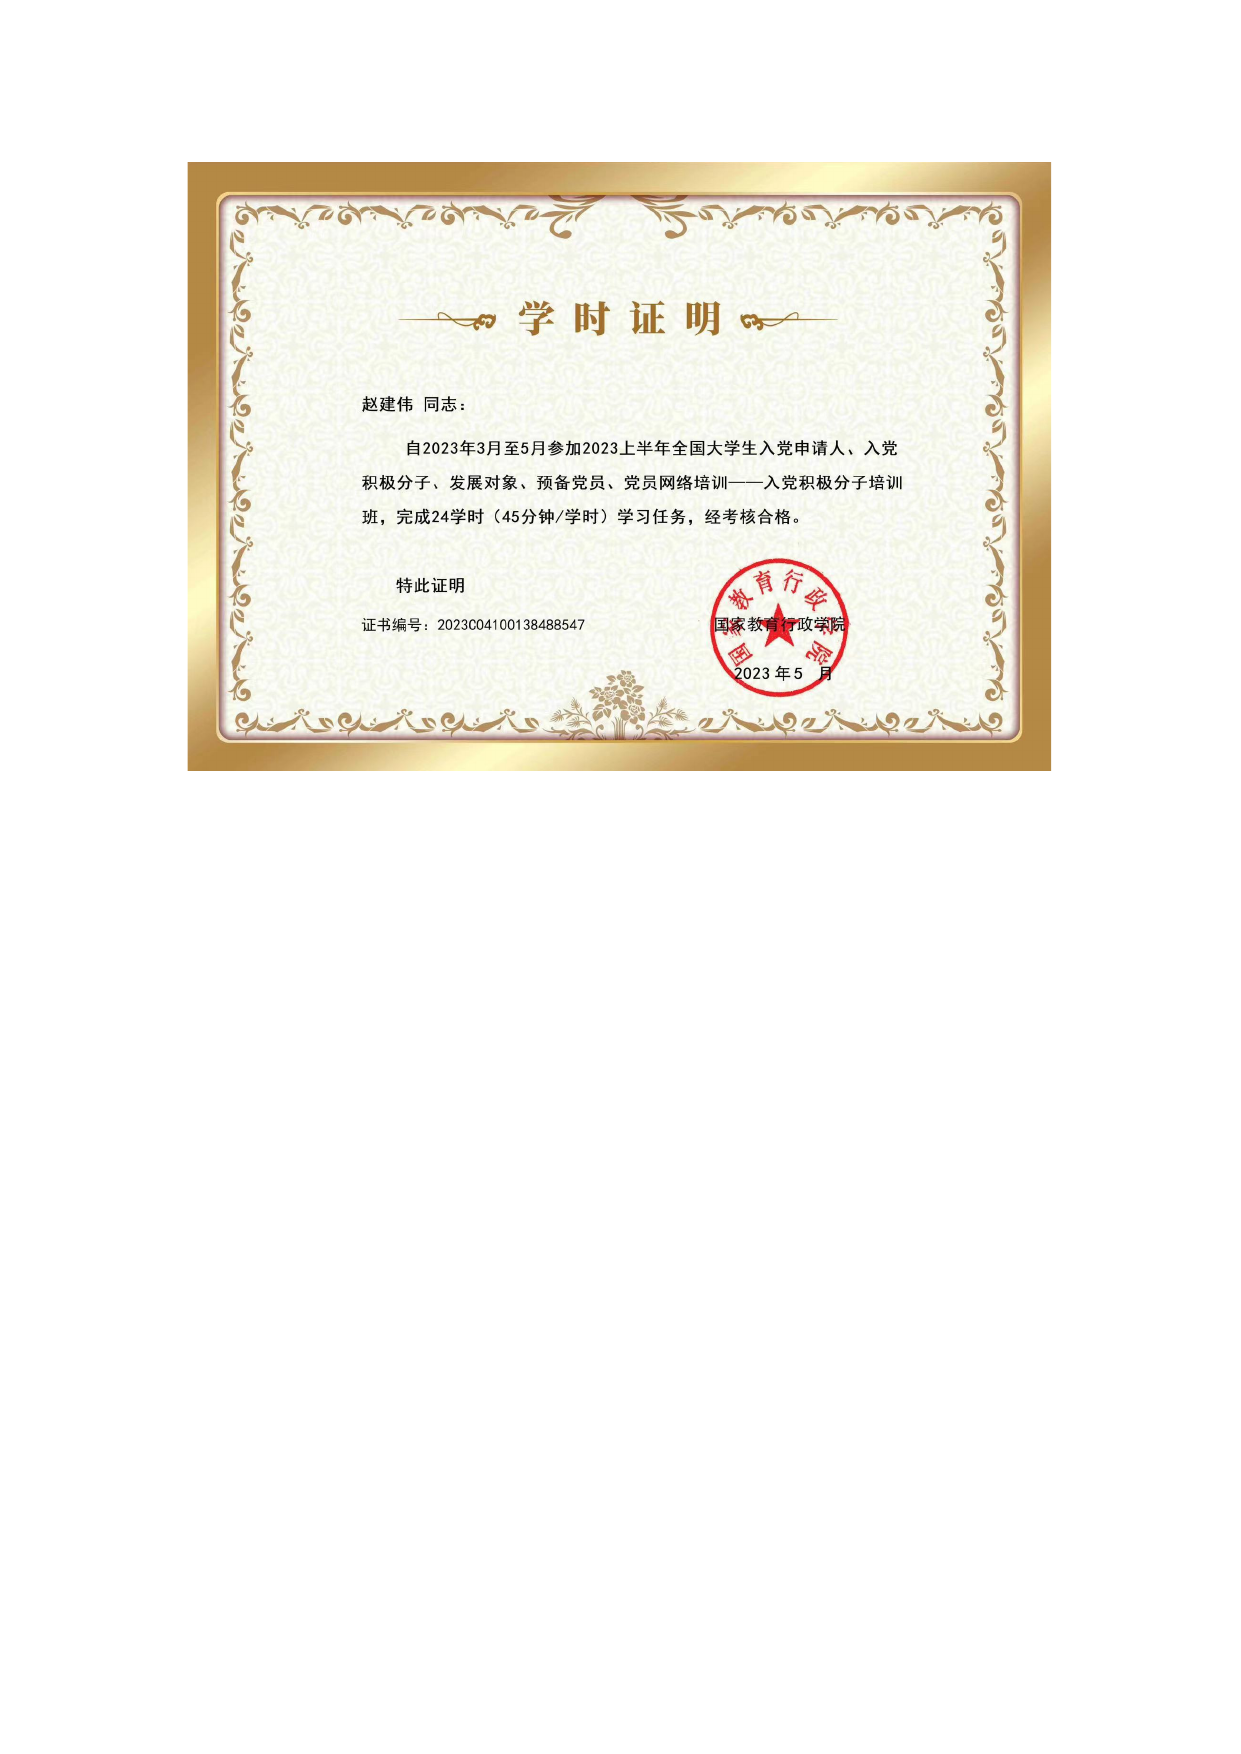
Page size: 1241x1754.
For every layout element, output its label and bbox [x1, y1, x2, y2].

picture [187, 162, 1052, 771]
